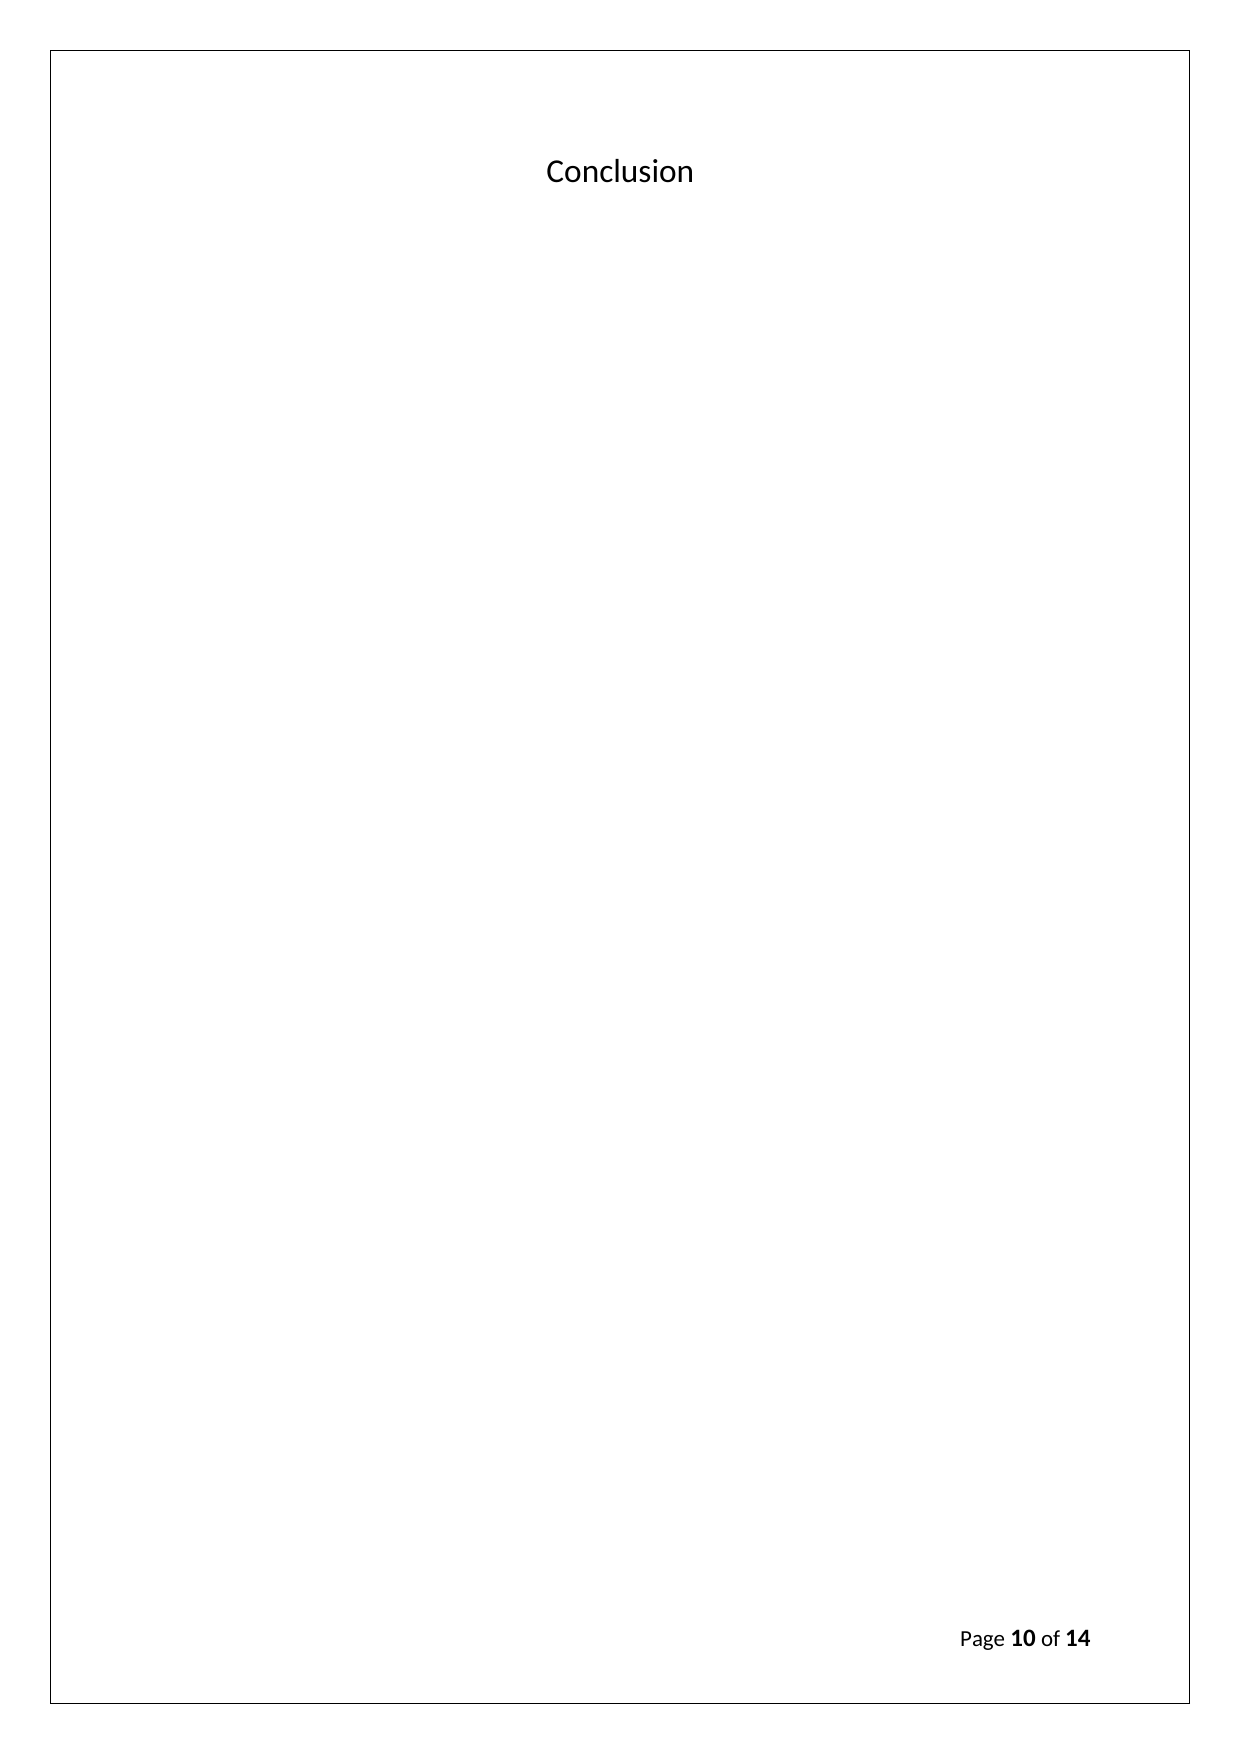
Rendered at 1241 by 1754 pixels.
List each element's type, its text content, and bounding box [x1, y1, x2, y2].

text Conclusion [150, 150, 1090, 191]
